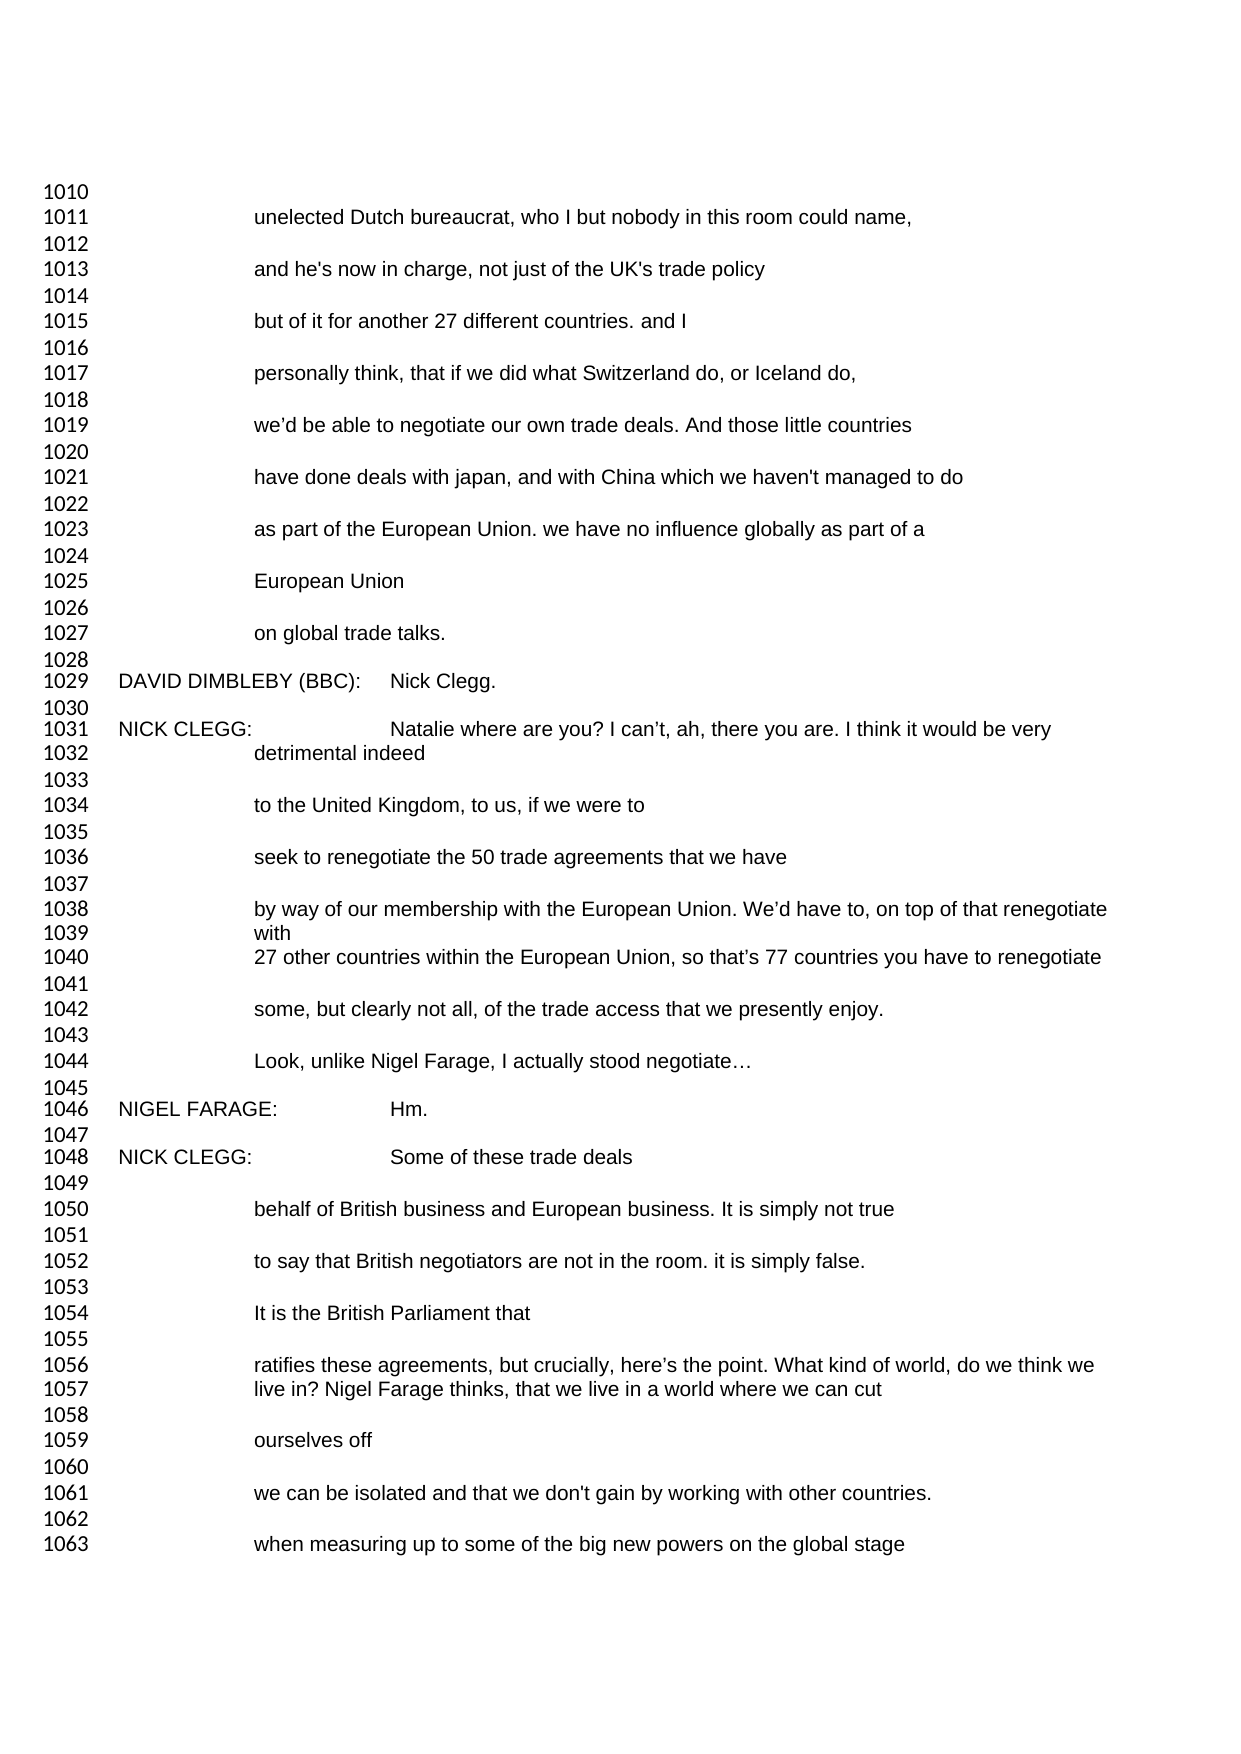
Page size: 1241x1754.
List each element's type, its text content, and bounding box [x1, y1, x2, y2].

text to the United Kingdom, to us, if we were to [254, 793, 1122, 817]
text some, but clearly not all, of the trade access that we presently enjoy. [254, 997, 1122, 1021]
text ourselves off [254, 1428, 1122, 1452]
text NICK CLEGG: Natalie where are you? I can’t, ah, there you are. I think it would be very detrimental indeed [118, 717, 1122, 765]
text on global trade talks. [254, 621, 1122, 645]
text NICK CLEGG: Some of these trade deals [118, 1144, 1122, 1168]
text but of it for another 27 different countries. and I [254, 309, 1122, 333]
text seek to renegotiate the 50 trade agreements that we have [254, 845, 1122, 869]
text to say that British negotiators are not in the room. it is simply false. [254, 1248, 1122, 1272]
text unelected Dutch bureaucrat, who I but nobody in this room could name, [254, 205, 1122, 229]
text we’d be able to negotiate our own trade deals. And those little countries [254, 413, 1122, 437]
text behalf of British business and European business. It is simply not true [254, 1196, 1122, 1220]
text by way of our membership with the European Union. We’d have to, on top of that renegotiate with [254, 897, 1122, 945]
text NIGEL FARAGE: Hm. [118, 1097, 1122, 1121]
text as part of the European Union. we have no influence globally as part of a [254, 517, 1122, 541]
text when measuring up to some of the big new powers on the global stage [254, 1532, 1122, 1556]
text have done deals with japan, and with China which we haven't managed to do [254, 465, 1122, 489]
text European Union [254, 569, 1122, 593]
text we can be isolated and that we don't gain by working with other countries. [254, 1480, 1122, 1504]
text Look, unlike Nigel Farage, I actually stood negotiate… [254, 1049, 1122, 1073]
text 27 other countries within the European Union, so that’s 77 countries you have to renegotiate [254, 945, 1122, 969]
text personally think, that if we did what Switzerland do, or Iceland do, [254, 361, 1122, 385]
text DAVID DIMBLEBY (BBC): Nick Clegg. [118, 669, 1122, 693]
text It is the British Parliament that [254, 1300, 1122, 1324]
text ratifies these agreements, but crucially, here’s the point. What kind of world, do we think we live in? Nigel Farage thinks, that we live in a world where we can cut [254, 1352, 1122, 1400]
text and he's now in charge, not just of the UK's trade policy [254, 257, 1122, 281]
